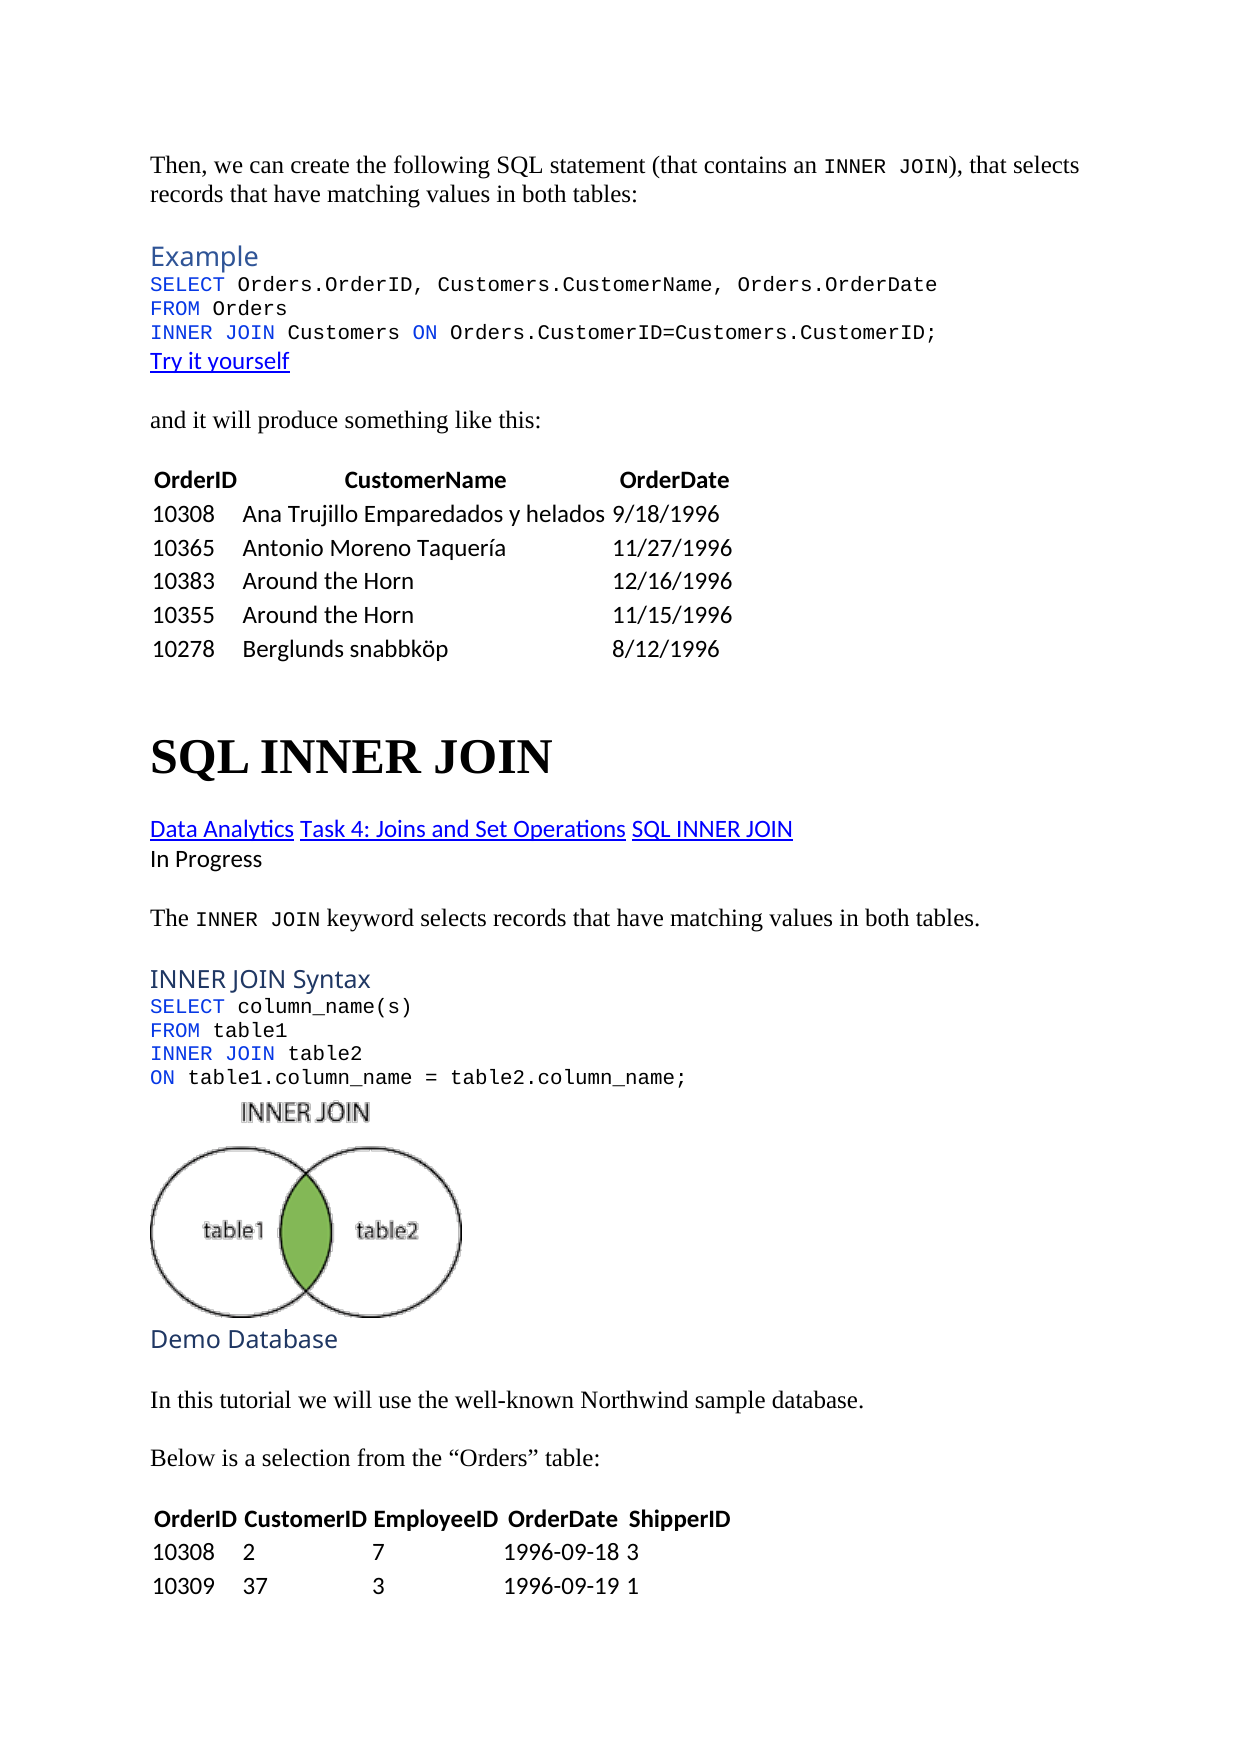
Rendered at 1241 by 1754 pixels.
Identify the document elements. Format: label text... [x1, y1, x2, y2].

text The INNER JOIN keyword selects records that have matching values in both tables. [150, 903, 1090, 933]
text In this tutorial we will use the well-known Northwind sample database. [150, 1385, 1090, 1414]
subtitle Demo Database [150, 1322, 1090, 1356]
text INNER JOIN Customers ON Orders.CustomerID=Customers.CustomerID; [150, 322, 1090, 345]
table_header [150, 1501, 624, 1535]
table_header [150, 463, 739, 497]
text ON table1.column_name = table2.column_name; [150, 1067, 1090, 1091]
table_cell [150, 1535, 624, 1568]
picture [150, 1090, 462, 1318]
text Below is a selection from the “Orders” table: [150, 1443, 1090, 1472]
text Data Analytics Task 4: Joins and Set Operations SQL INNER JOIN [150, 813, 1090, 843]
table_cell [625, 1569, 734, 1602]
text FROM table1 [150, 1020, 1090, 1043]
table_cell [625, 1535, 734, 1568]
text and it will produce something like this: [150, 405, 1090, 434]
text SELECT column_name(s) [150, 996, 1090, 1020]
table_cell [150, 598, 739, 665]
text SELECT Orders.OrderID, Customers.CustomerName, Orders.OrderDate [150, 274, 1090, 298]
text Then, we can create the following SQL statement (that contains an INNER JOIN), that selects records that have matching values in both tables: [150, 150, 1090, 208]
text In Progress [150, 843, 1090, 874]
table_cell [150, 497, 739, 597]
text FROM Orders [150, 298, 1090, 322]
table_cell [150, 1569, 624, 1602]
subtitle SQL INNER JOIN [150, 726, 1090, 784]
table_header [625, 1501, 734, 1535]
text Try it yourself [150, 345, 1090, 376]
subtitle Example [150, 237, 1090, 274]
subtitle INNER JOIN Syntax [150, 962, 1090, 996]
text INNER JOIN table2 [150, 1043, 1090, 1067]
